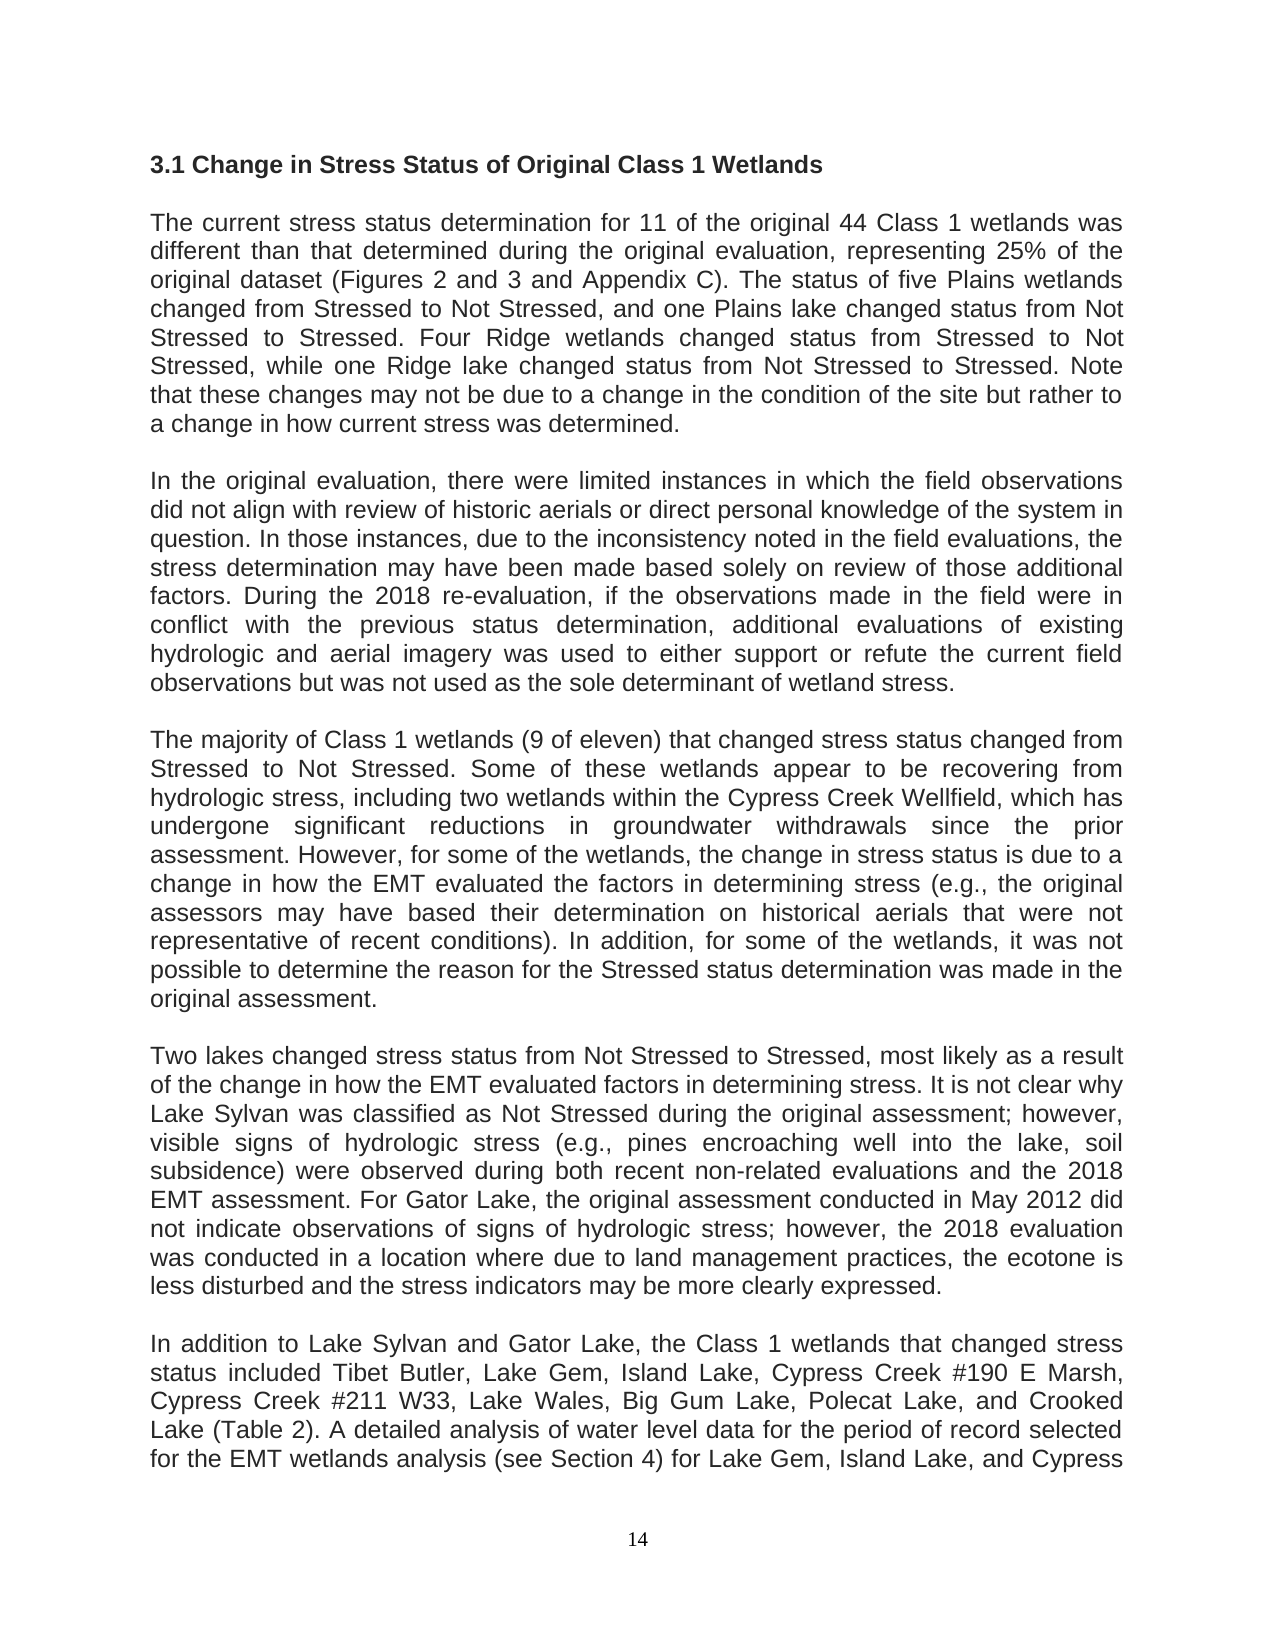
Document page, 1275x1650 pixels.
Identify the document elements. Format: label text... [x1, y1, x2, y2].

text In the original evaluation, there were limited instances in which the field observations did not align with review of historic aerials or direct personal knowledge of the system in question. In those instances, due to the inconsistency noted in the field evaluations, the stress determination may have been made based solely on review of those additional factors. During the 2018 re-evaluation, if the observations made in the field were in conflict with the previous status determination, additional evaluations of existing hydrologic and aerial imagery was used to either support or refute the current field observations but was not used as the sole determinant of wetland stress. [150, 466, 1125, 696]
text The current stress status determination for 11 of the original 44 Class 1 wetlands was different than that determined during the original evaluation, representing 25% of the original dataset (Figures 2 and 3 and Appendix C). The status of five Plains wetlands changed from Stressed to Not Stressed, and one Plains lake changed status from Not Stressed to Stressed. Four Ridge wetlands changed status from Stressed to Not Stressed, while one Ridge lake changed status from Not Stressed to Stressed. Note that these changes may not be due to a change in the condition of the site but rather to a change in how current stress was determined. [150, 207, 1125, 437]
text Two lakes changed stress status from Not Stressed to Stressed, most likely as a result of the change in how the EMT evaluated factors in determining stress. It is not clear why Lake Sylvan was classified as Not Stressed during the original assessment; however, visible signs of hydrologic stress (e.g., pines encroaching well into the lake, soil subsidence) were observed during both recent non-related evaluations and the 2018 EMT assessment. For Gator Lake, the original assessment conducted in May 2012 did not indicate observations of signs of hydrologic stress; however, the 2018 evaluation was conducted in a location where due to land management practices, the ecotone is less disturbed and the stress indicators may be more clearly expressed. [150, 1041, 1125, 1300]
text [150, 1329, 1125, 1472]
text The majority of Class 1 wetlands (9 of eleven) that changed stress status changed from Stressed to Not Stressed. Some of these wetlands appear to be recovering from hydrologic stress, including two wetlands within the Cypress Creek Wellfield, which has undergone significant reductions in groundwater withdrawals since the prior assessment. However, for some of the wetlands, the change in stress status is due to a change in how the EMT evaluated the factors in determining stress (e.g., the original assessors may have based their determination on historical aerials that were not representative of recent conditions). In addition, for some of the wetlands, it was not possible to determine the reason for the Stressed status determination was made in the original assessment. [150, 725, 1125, 1012]
text 3.1 Change in Stress Status of Original Class 1 Wetlands [150, 150, 1125, 179]
